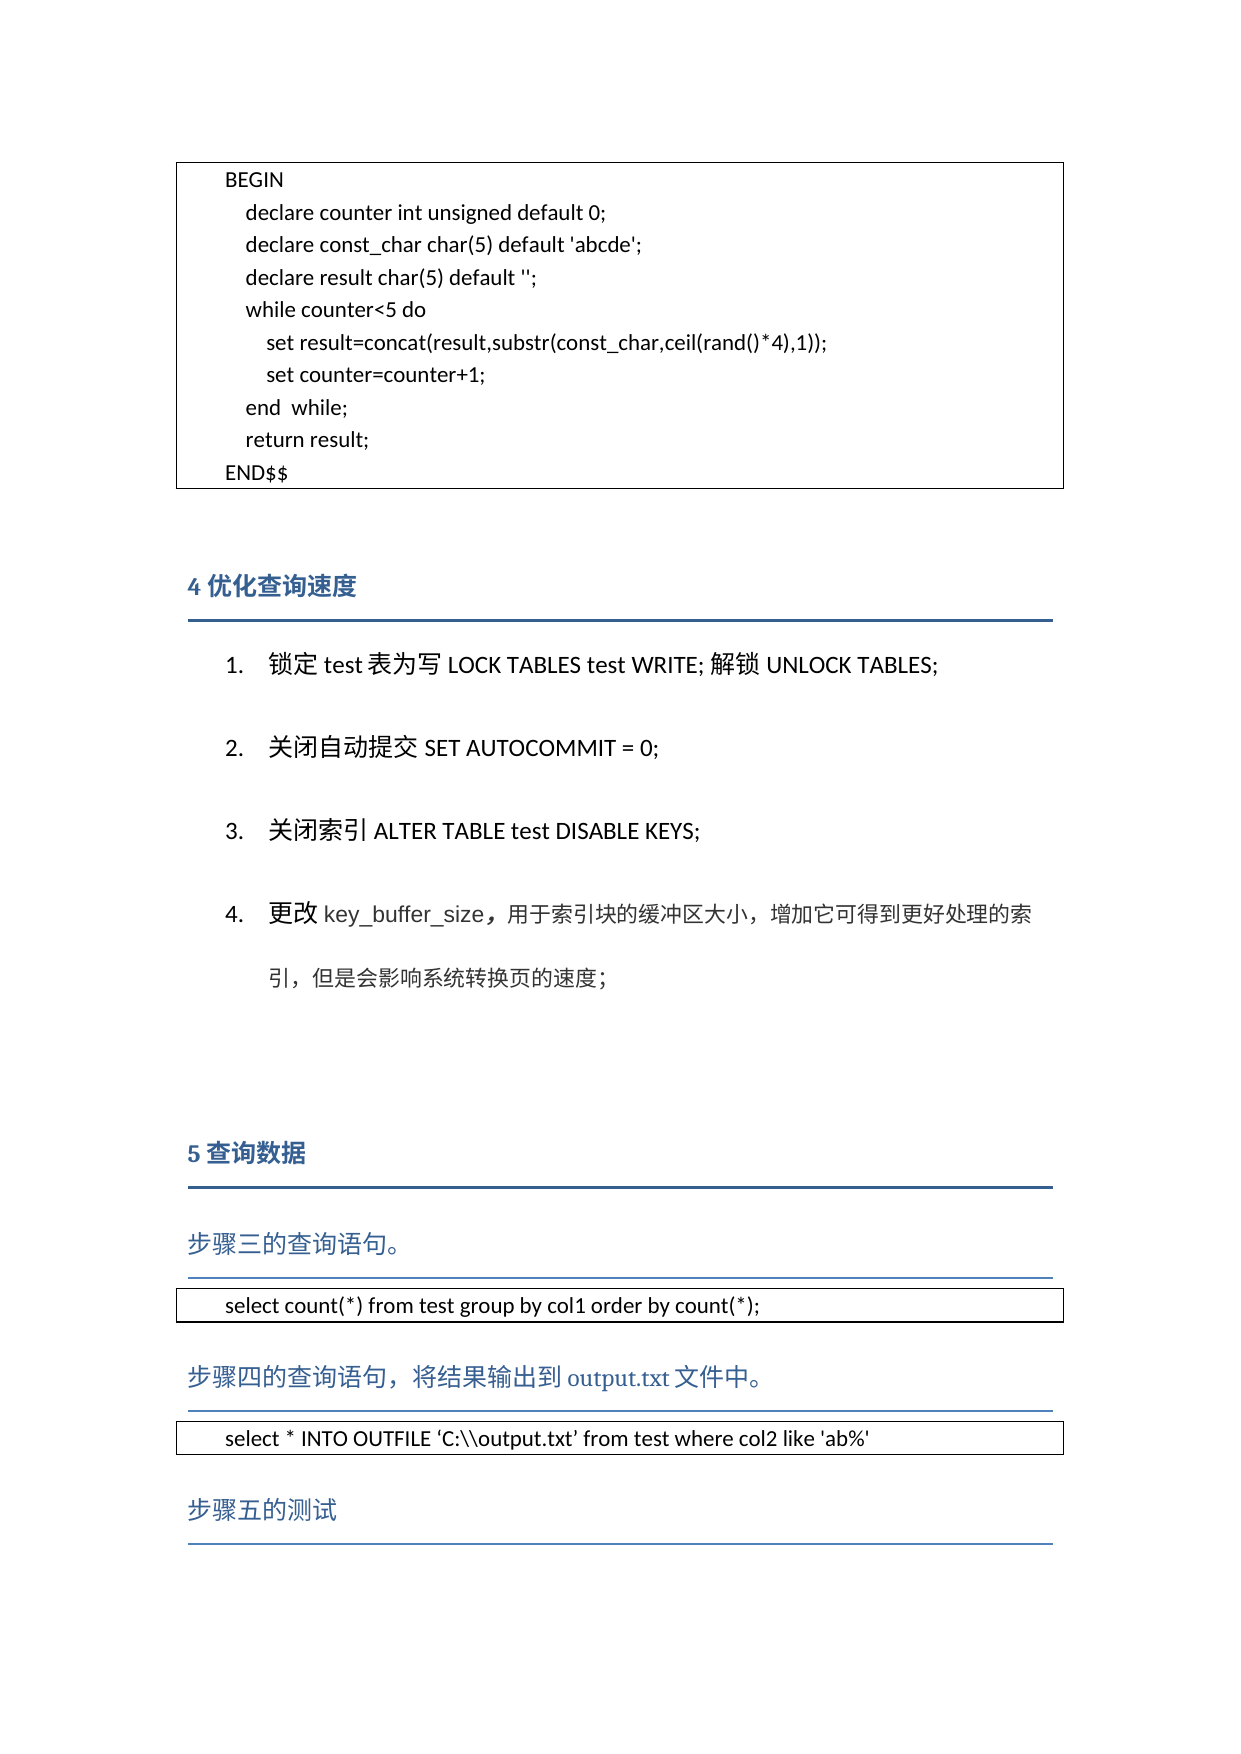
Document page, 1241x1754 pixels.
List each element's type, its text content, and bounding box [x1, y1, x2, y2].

subtitle 步骤三的查询语句。 [187, 1210, 1053, 1279]
list 更改key_buffer_size，用于索引块的缓冲区大小，增加它可得到更好处理的索引，但是会影响系统转换页的速度； [225, 879, 1053, 993]
subtitle 步骤四的查询语句，将结果输出到output.txt文件中。 [187, 1343, 1053, 1412]
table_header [177, 163, 1063, 488]
table_header select count(*) from test group by col1 order by count(*); [177, 1289, 1063, 1321]
list 关闭索引ALTER TABLE test DISABLE KEYS; [225, 796, 1053, 861]
subtitle 4 优化查询速度 [187, 552, 1053, 622]
table_header select * INTO OUTFILE ‘C:\\output.txt’ from test where col2 like 'ab%' [177, 1422, 1063, 1454]
list 锁定test表为写LOCK TABLES test WRITE; 解锁 UNLOCK TABLES; [225, 630, 1053, 695]
subtitle 步骤五的测试 [187, 1476, 1053, 1545]
list 关闭自动提交 SET AUTOCOMMIT = 0; [225, 713, 1053, 778]
subtitle 5 查询数据 [187, 1119, 1053, 1189]
